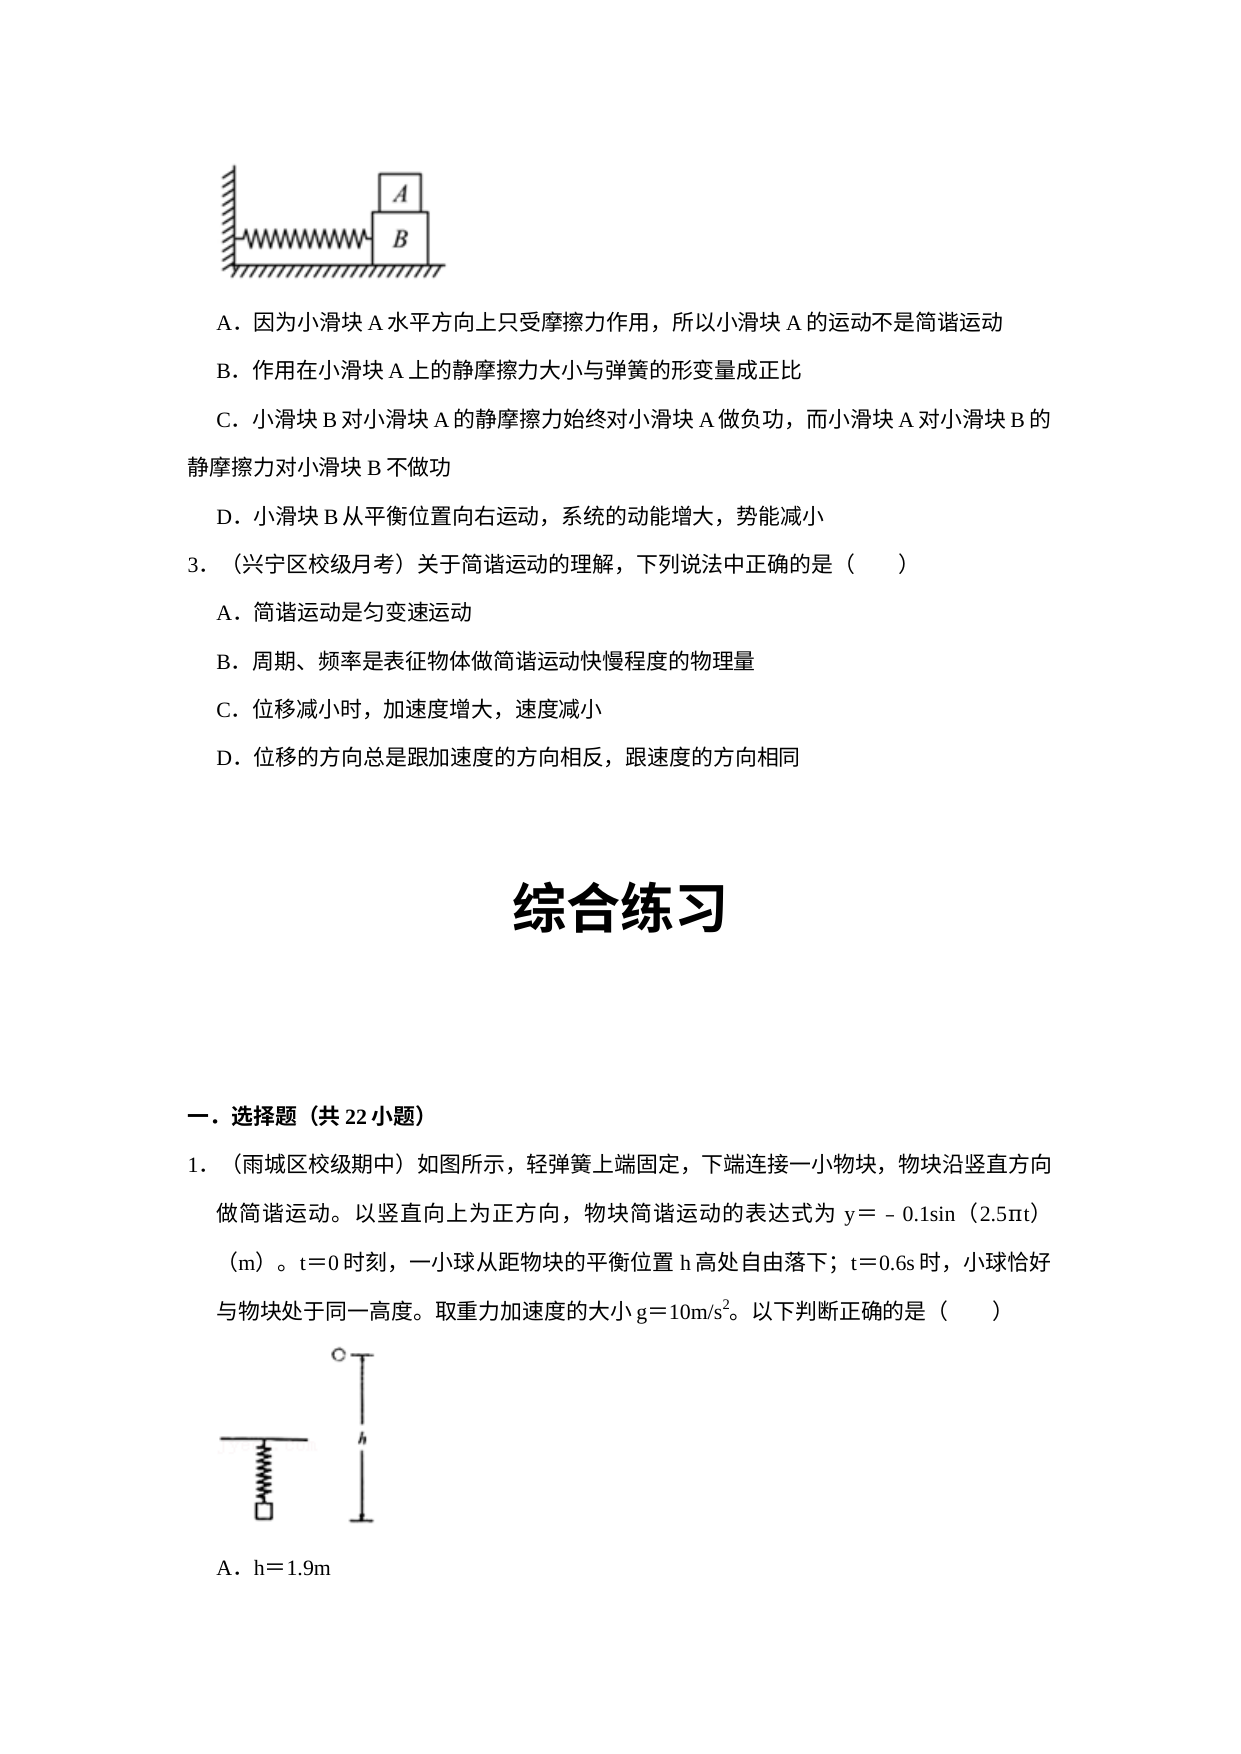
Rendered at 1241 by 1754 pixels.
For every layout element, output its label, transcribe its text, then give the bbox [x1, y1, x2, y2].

picture [216, 1341, 379, 1528]
text A．因为小滑块A水平方向上只受摩擦力作用，所以小滑块A的运动不是简谐运动 [187, 304, 1053, 337]
text D．小滑块B从平衡位置向右运动，系统的动能增大，势能减小 [187, 498, 1053, 531]
text A．简谐运动是匀变速运动 [187, 595, 1053, 627]
text C．小滑块B对小滑块A的静摩擦力始终对小滑块A做负功，而小滑块A对小滑块B的静摩擦力对小滑块B不做功 [187, 401, 1053, 482]
text 1．（雨城区校级期中）如图所示，轻弹簧上端固定，下端连接一小物块，物块沿竖直方向做简谐运动。以竖直向上为正方向，物块简谐运动的表达式为y＝﹣0.1sin（2.5πt）（m）。t＝0时刻，一小球从距物块的平衡位置h高处自由落下；t＝0.6s时，小球恰好与物块处于同一高度。取重力加速度的大小g＝10m/s2。以下判断正确的是（ ） [187, 1147, 1053, 1326]
text A．h＝1.9m [187, 1549, 1053, 1582]
text B．作用在小滑块A上的静摩擦力大小与弹簧的形变量成正比 [187, 353, 1053, 385]
text 一．选择题（共22小题） [187, 1099, 1053, 1131]
subtitle 综合练习 [187, 856, 1053, 954]
picture [216, 162, 452, 284]
text C．位移减小时，加速度增大，速度减小 [187, 692, 1053, 724]
text D．位移的方向总是跟加速度的方向相反，跟速度的方向相同 [187, 740, 1053, 772]
text 3．（兴宁区校级月考）关于简谐运动的理解，下列说法中正确的是（ ） [187, 547, 1053, 579]
text B．周期、频率是表征物体做简谐运动快慢程度的物理量 [187, 643, 1053, 676]
